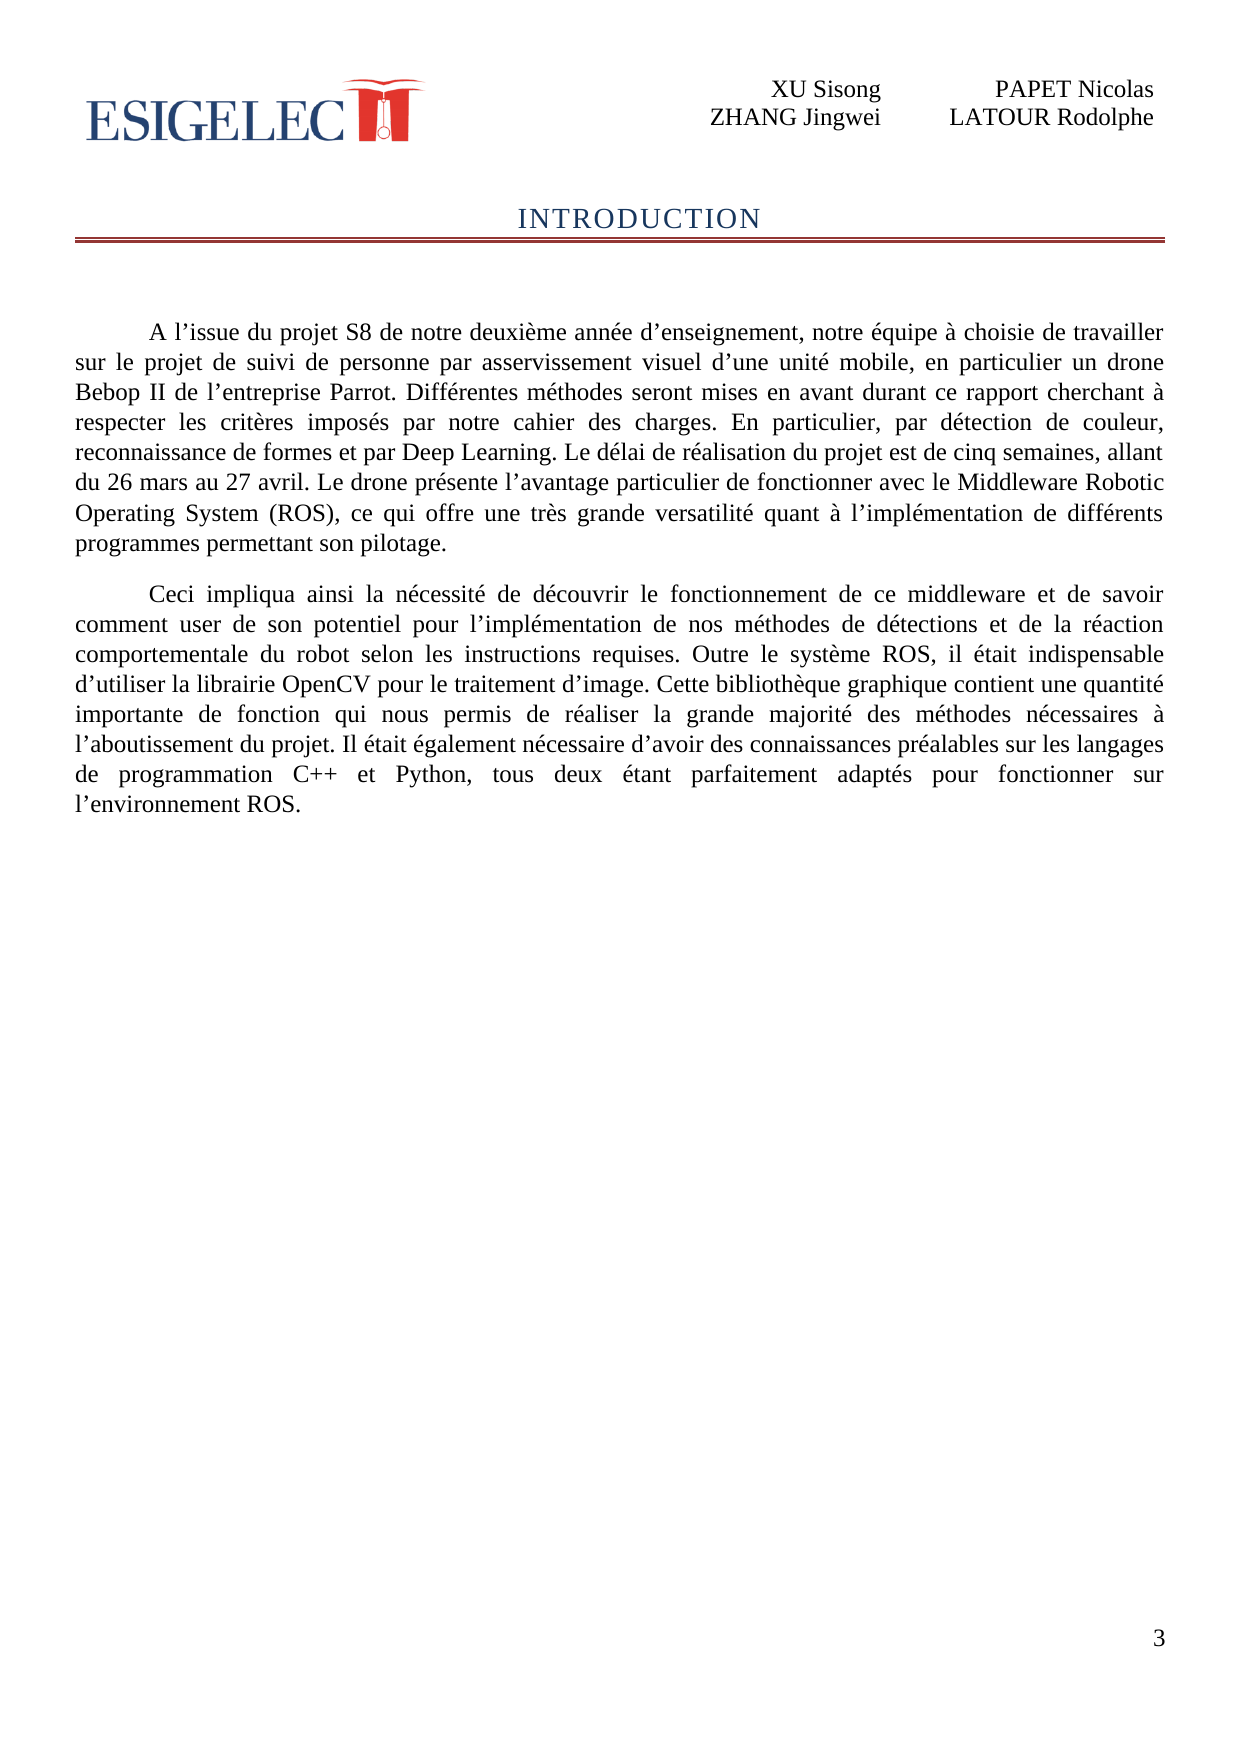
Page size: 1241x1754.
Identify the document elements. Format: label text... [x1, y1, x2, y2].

picture [70, 73, 473, 153]
text Ceci impliqua ainsi la nécessité de découvrir le fonctionnement de ce middleware et de savoir comment user de son potentiel pour l’implémentation de nos méthodes de détections et de la réaction comportementale du robot selon les instructions requises. Outre le système ROS, il était indispensable d’utiliser la librairie OpenCV pour le traitement d’image. Cette bibliothèque graphique contient une quantité importante de fonction qui nous permis de réaliser la grande majorité des méthodes nécessaires à l’aboutissement du projet. Il était également nécessaire d’avoir des connaissances préalables sur les langages de programmation C++ et Python, tous deux étant parfaitement adaptés pour fonctionner sur l’environnement ROS. [75, 579, 1165, 818]
subtitle Introduction [75, 202, 1165, 237]
text A l’issue du projet S8 de notre deuxième année d’enseignement, notre équipe à choisie de travailler sur le projet de suivi de personne par asservissement visuel d’une unité mobile, en particulier un drone Bebop II de l’entreprise Parrot. Différentes méthodes seront mises en avant durant ce rapport cherchant à respecter les critères imposés par notre cahier des charges. En particulier, par détection de couleur, reconnaissance de formes et par Deep Learning. Le délai de réalisation du projet est de cinq semaines, allant du 26 mars au 27 avril. Le drone présente l’avantage particulier de fonctionner avec le Middleware Robotic Operating System (ROS), ce qui offre une très grande versatilité quant à l’implémentation de différents programmes permettant son pilotage. [75, 317, 1165, 556]
